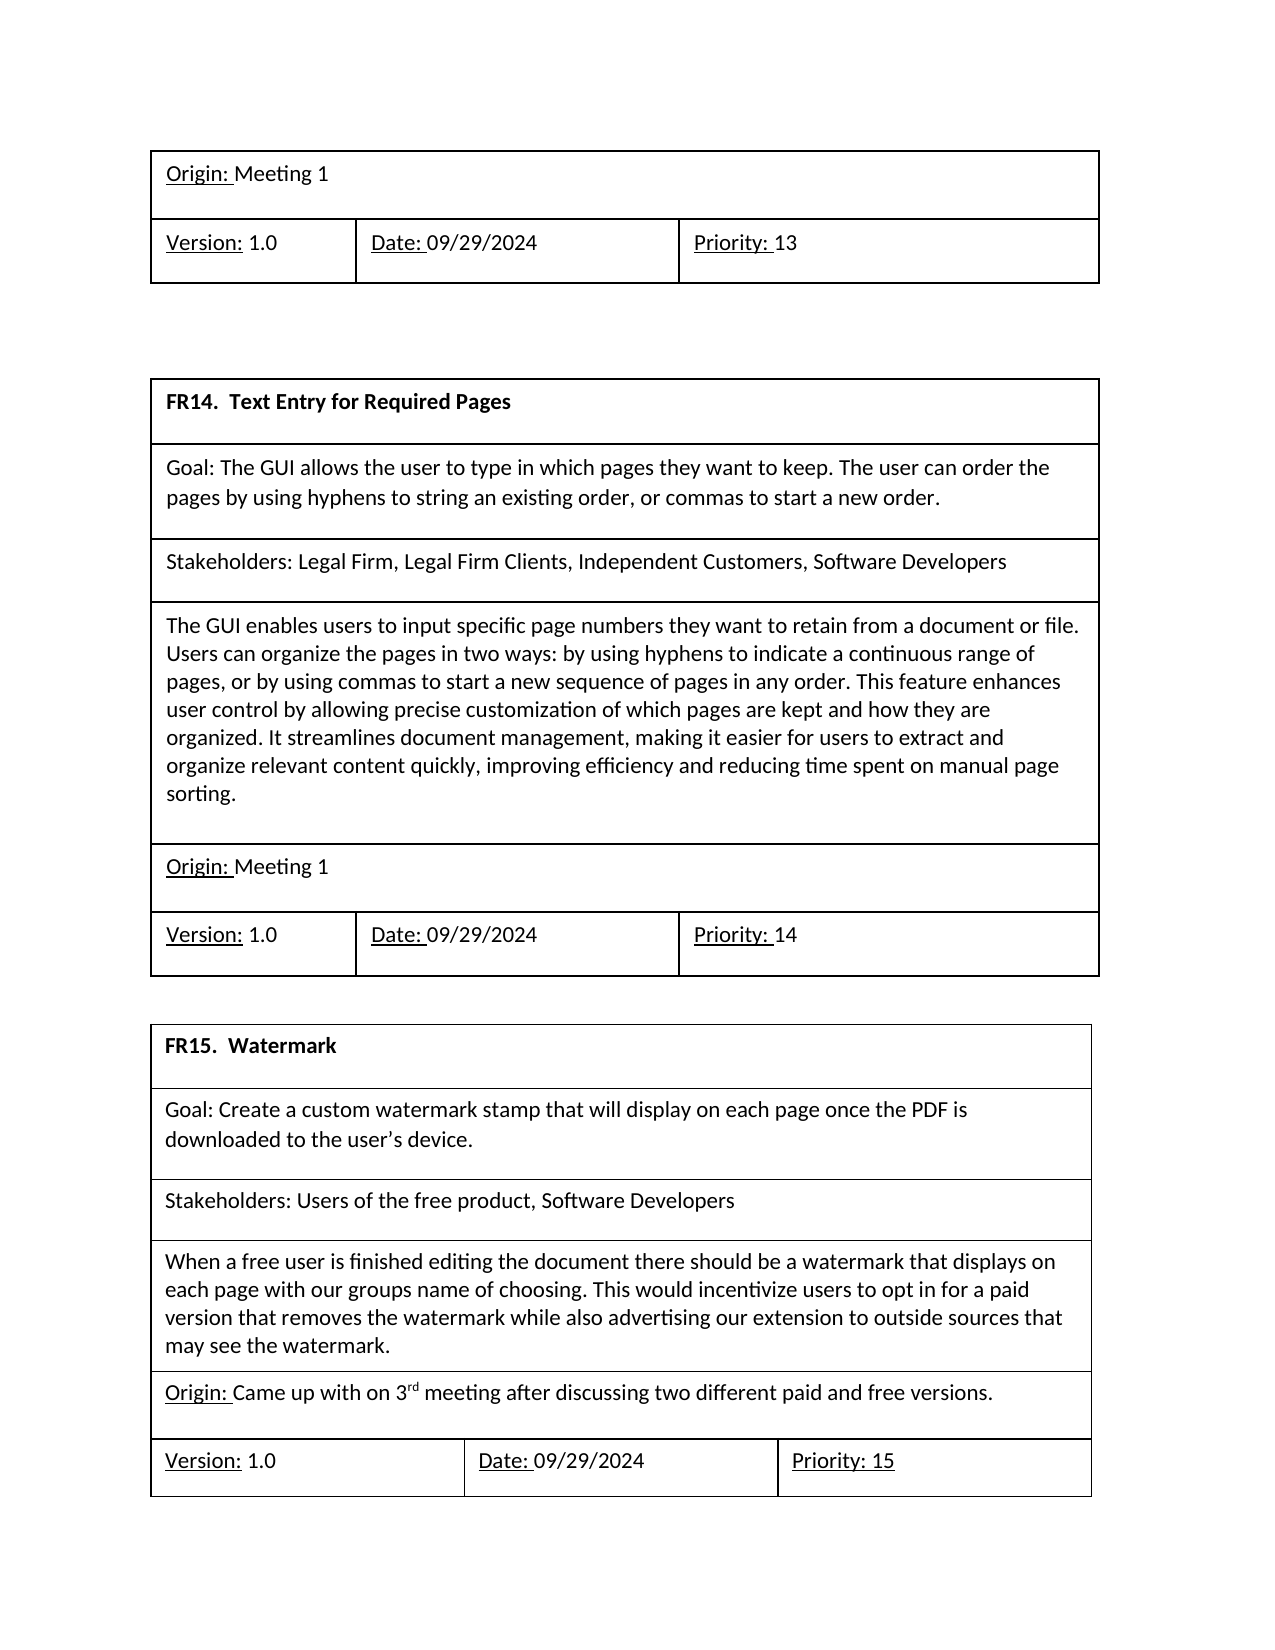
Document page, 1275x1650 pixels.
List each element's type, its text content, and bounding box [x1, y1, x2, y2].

table_cell Goal: The GUI allows the user to type in which pages they want to keep. The user can order the pages by using hyphens to string an existing order, or commas to start a new order. [152, 445, 1098, 537]
table_cell When a free user is finished editing the document there should be a watermark that displays on each page with our groups name of choosing. This would incentivize users to opt in for a paid version that removes the watermark while also advertising our extension to outside sources that may see the watermark. [152, 1241, 1091, 1371]
table_cell Stakeholders: Users of the free product, Software Developers [152, 1180, 1091, 1239]
table_cell Version: 1.0 [152, 1440, 464, 1496]
table_cell Priority: 14 [680, 913, 1098, 974]
table_cell Origin: Meeting 1 [152, 845, 1098, 911]
table_header FR14. Text Entry for Required Pages [152, 380, 1098, 443]
table_cell The GUI enables users to input specific page numbers they want to retain from a document or file. Users can organize the pages in two ways: by using hyphens to indicate a continuous range of pages, or by using commas to start a new sequence of pages in any order. This feature enhances user control by allowing precise customization of which pages are kept and how they are organized. It streamlines document management, making it easier for users to extract and organize relevant content quickly, improving efficiency and reducing time spent on manual page sorting. [152, 603, 1098, 842]
table_header FR15. Watermark [152, 1025, 1091, 1088]
table_cell Stakeholders: Legal Firm, Legal Firm Clients, Independent Customers, Software Developers [152, 540, 1098, 601]
table_cell Goal: Create a custom watermark stamp that will display on each page once the PDF is downloaded to the user’s device. [152, 1089, 1091, 1179]
table_cell Date: 09/29/2024 [357, 913, 678, 974]
table_cell Version: 1.0 [152, 913, 355, 974]
table_cell Priority: 15 [779, 1440, 1091, 1496]
table_cell Date: 09/29/2024 [357, 220, 678, 282]
table_cell Version: 1.0 [152, 220, 355, 282]
table_cell Date: 09/29/2024 [465, 1440, 777, 1496]
table_cell Priority: 13 [680, 220, 1098, 282]
table_cell Origin: Meeting 1 [152, 152, 1098, 218]
table_cell Origin: Came up with on 3rd meeting after discussing two different paid and free versions. [152, 1372, 1091, 1438]
